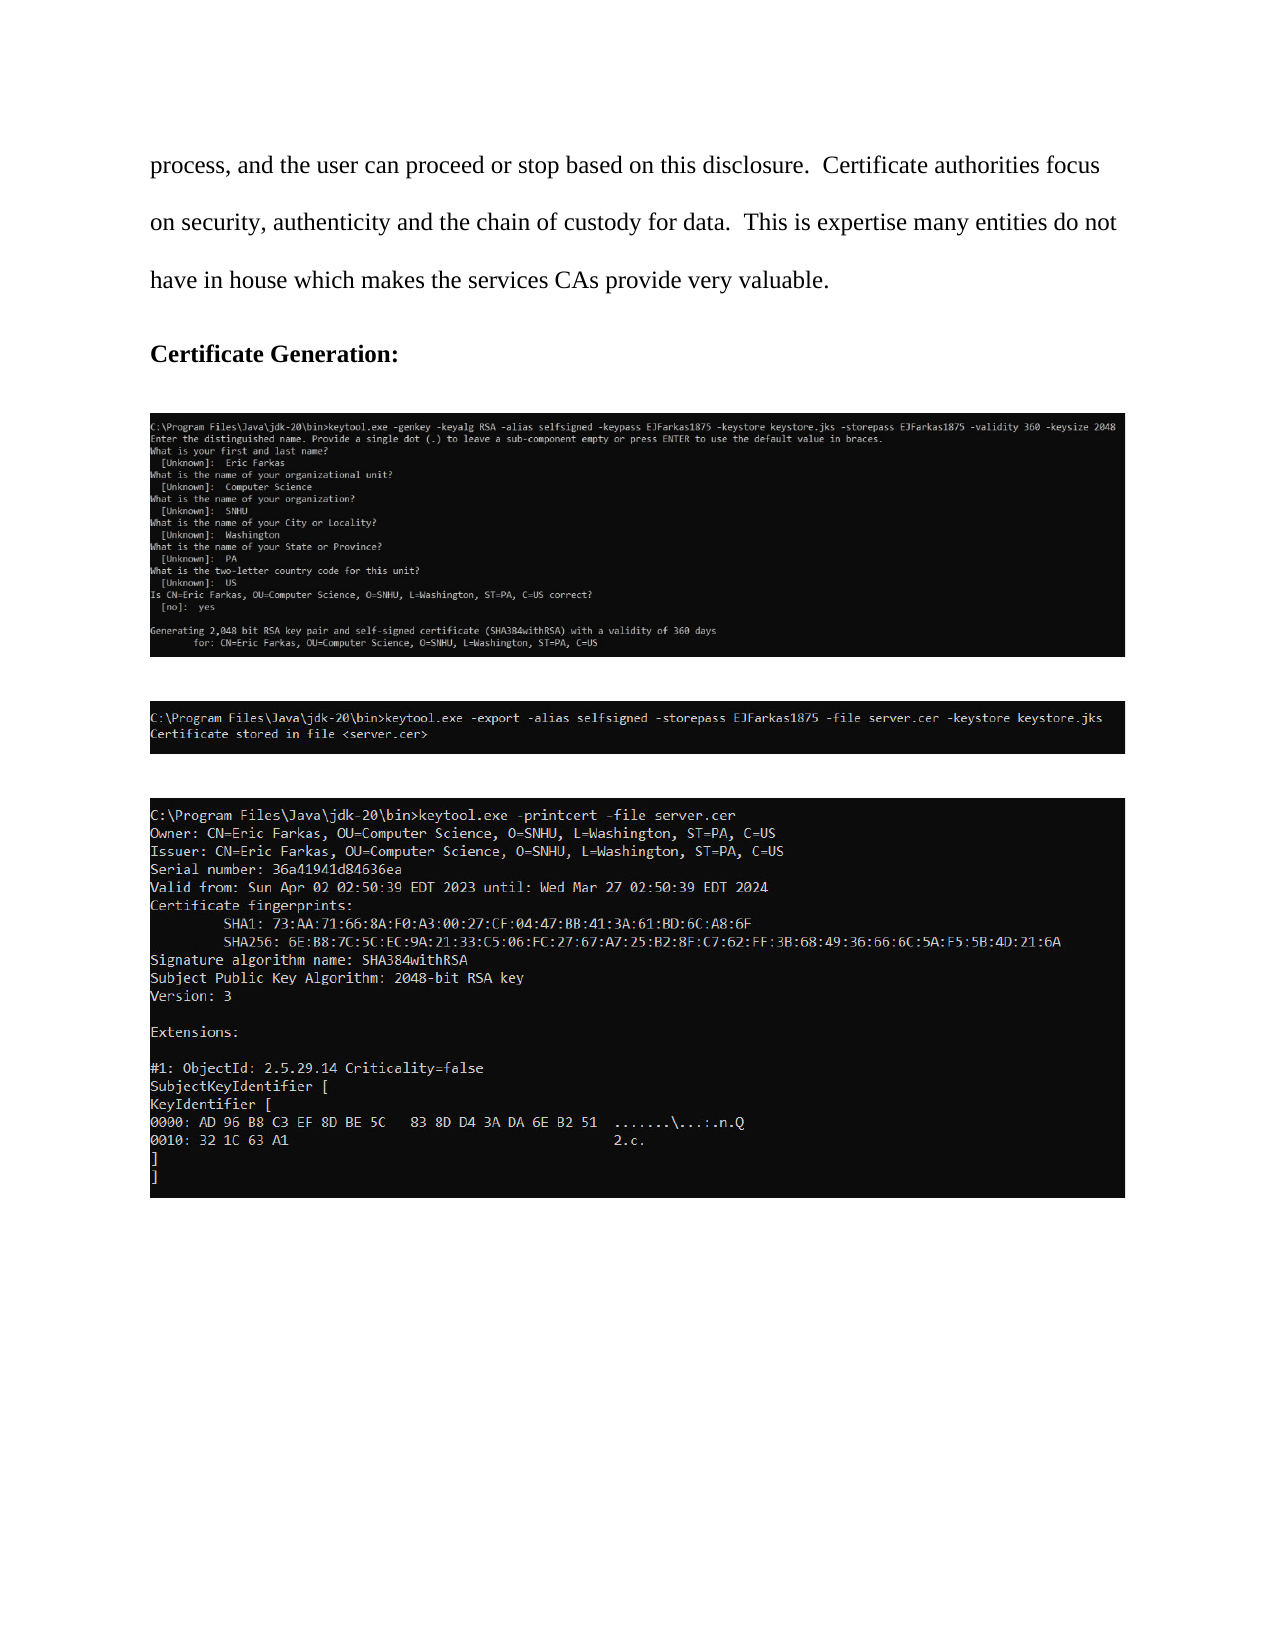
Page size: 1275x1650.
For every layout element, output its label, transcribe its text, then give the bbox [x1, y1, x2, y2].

picture [150, 798, 1125, 1198]
picture [150, 413, 1125, 657]
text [150, 150, 1125, 294]
text Certificate Generation: [150, 339, 1125, 368]
picture [150, 701, 1125, 754]
